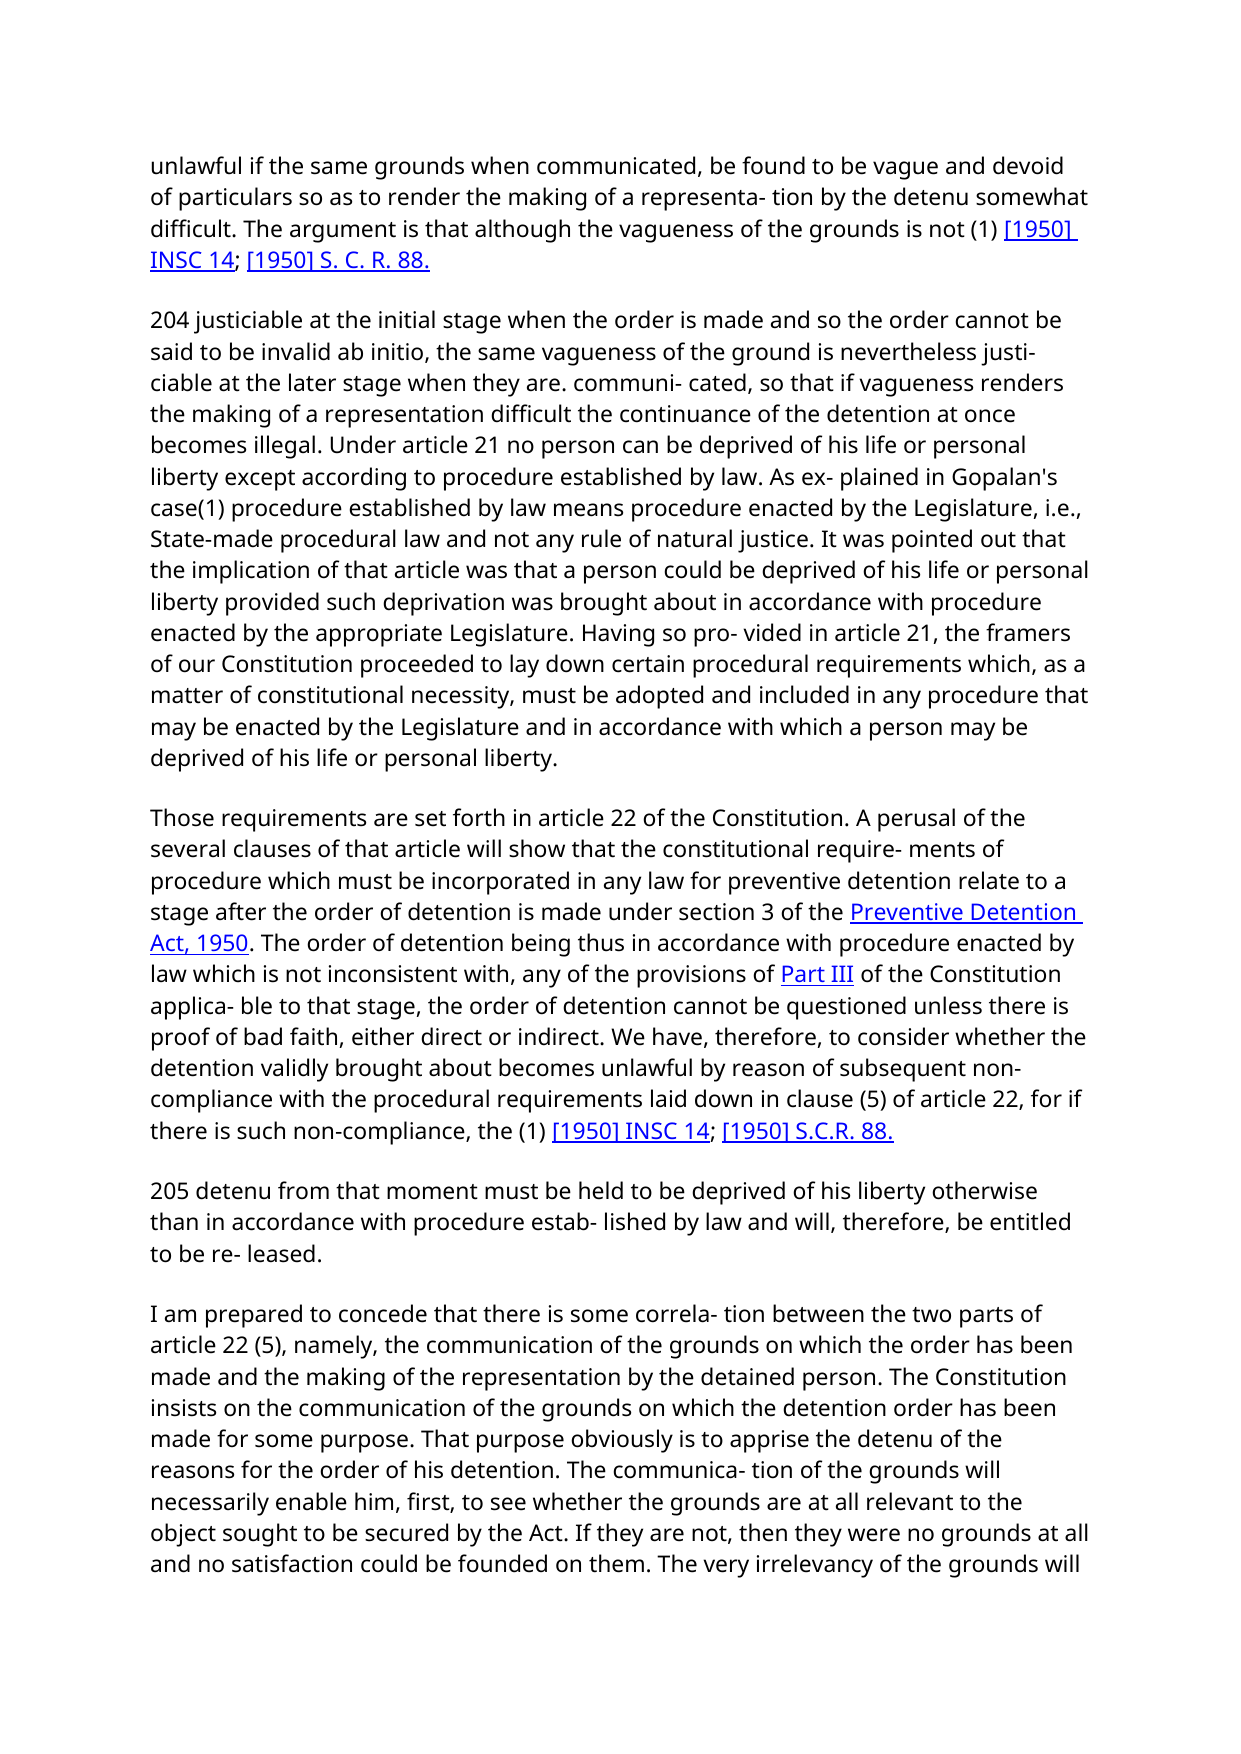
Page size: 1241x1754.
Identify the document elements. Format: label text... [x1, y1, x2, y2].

text Those requirements are set forth in article 22 of the Constitution. A perusal of the several clauses of that article will show that the constitutional require- ments of procedure which must be incorporated in any law for preventive detention relate to a stage after the order of detention is made under section 3 of the Preventive Detention Act, 1950. The order of detention being thus in accordance with procedure enacted by law which is not inconsistent with, any of the provisions of Part III of the Constitution applica- ble to that stage, the order of detention cannot be questioned unless there is proof of bad faith, either direct or indirect. We have, therefore, to consider whether the detention validly brought about becomes unlawful by reason of subsequent non-compliance with the procedural requirements laid down in clause (5) of article 22, for if there is such non-compliance, the (1) [1950] INSC 14; [1950] S.C.R. 88. [150, 802, 1090, 1146]
text 204 justiciable at the initial stage when the order is made and so the order cannot be said to be invalid ab initio, the same vagueness of the ground is nevertheless justi- ciable at the later stage when they are. communi- cated, so that if vagueness renders the making of a representation difficult the continuance of the detention at once becomes illegal. Under article 21 no person can be deprived of his life or personal liberty except according to procedure established by law. As ex- plained in Gopalan's case(1) procedure established by law means procedure enacted by the Legislature, i.e., State-made procedural law and not any rule of natural justice. It was pointed out that the implication of that article was that a person could be deprived of his life or personal liberty provided such deprivation was brought about in accordance with procedure enacted by the appropriate Legislature. Having so pro- vided in article 21, the framers of our Constitution proceeded to lay down certain procedural requirements which, as a matter of constitutional necessity, must be adopted and included in any procedure that may be enacted by the Legislature and in accordance with which a person may be deprived of his life or personal liberty. [150, 304, 1090, 773]
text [150, 150, 1090, 275]
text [150, 1298, 1090, 1579]
text 205 detenu from that moment must be held to be deprived of his liberty otherwise than in accordance with procedure estab- lished by law and will, therefore, be entitled to be re- leased. [150, 1175, 1090, 1269]
